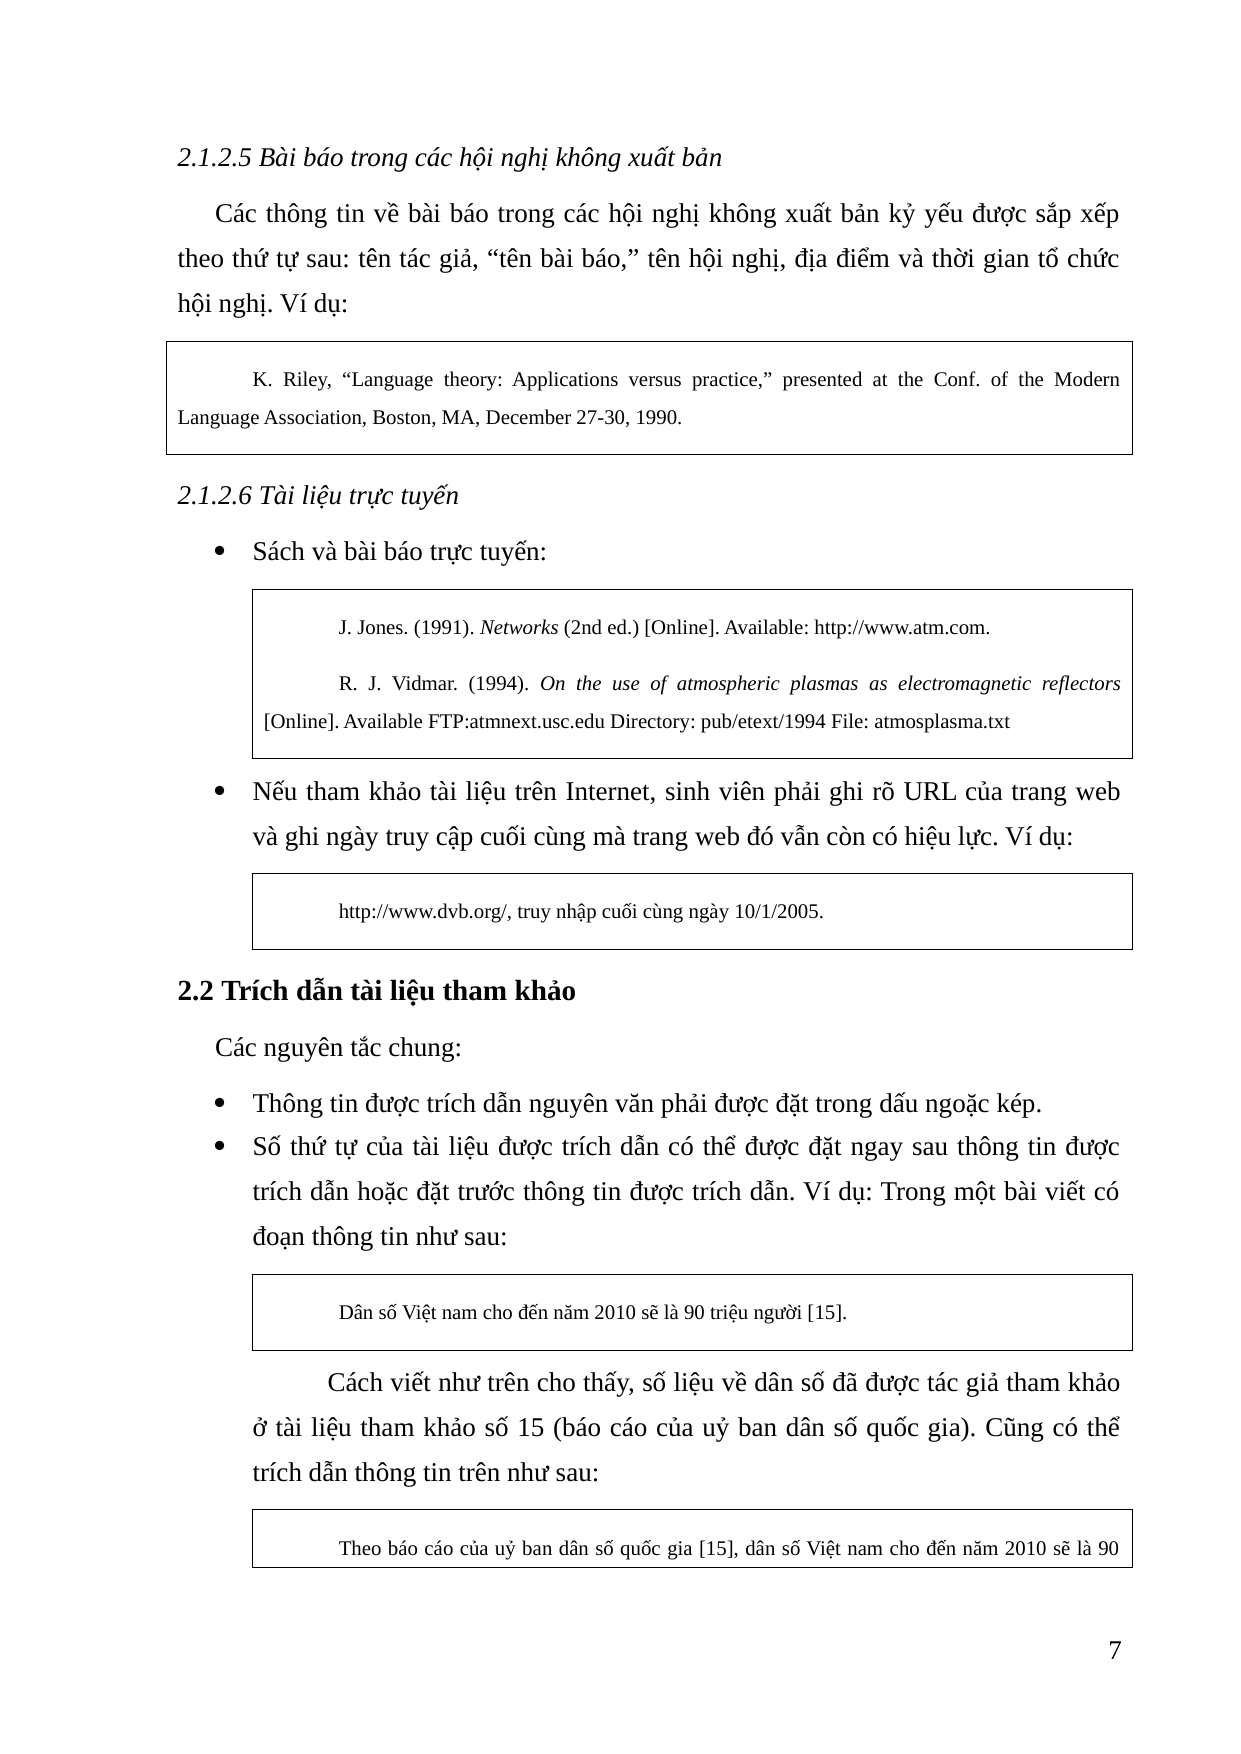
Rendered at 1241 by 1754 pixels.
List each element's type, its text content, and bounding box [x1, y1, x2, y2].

table_header Dân số Việt nam cho đến năm 2010 sẽ là 90 triệu người [15]. [253, 1275, 1132, 1349]
list Thông tin được trích dẫn nguyên văn phải được đặt trong dấu ngoặc kép. [215, 1084, 1121, 1121]
table_header Theo báo cáo của uỷ ban dân số quốc gia [15], dân số Việt nam cho đến năm 2010 sẽ là 90 triệu người. [253, 1510, 1132, 1567]
text Cách viết như trên cho thấy, số liệu về dân số đã được tác giả tham khảo ở tài liệu tham khảo số 15 (báo cáo của uỷ ban dân số quốc gia). Cũng có thể trích dẫn thông tin trên như sau: [252, 1363, 1121, 1491]
subtitle Tài liệu trực tuyến [177, 476, 1121, 513]
text Các nguyên tắc chung: [177, 1027, 1121, 1065]
table_header K. Riley, “Language theory: Applications versus practice,” presented at the Conf. of the Modern Language Association, Boston, MA, December 27-30, 1990. [167, 342, 1132, 454]
text Các thông tin về bài báo trong các hội nghị không xuất bản kỷ yếu được sắp xếp theo thứ tự sau: tên tác giả, “tên bài báo,” tên hội nghị, địa điểm và thời gian tổ chức hội nghị. Ví dụ: [177, 194, 1121, 322]
list Sách và bài báo trực tuyến: [215, 532, 1121, 570]
table_header J. Jones. (1991). Networks (2nd ed.) [Online]. Available: http://www.atm.com. R. J. Vidmar. (1994). On the use of atmospheric plasmas as electromagnetic reflectors [Online]. Available FTP:atmnext.usc.edu Directory: pub/etext/1994 File: atmosplasma.txt [253, 590, 1132, 758]
list Số thứ tự của tài liệu được trích dẫn có thể được đặt ngay sau thông tin được trích dẫn hoặc đặt trước thông tin được trích dẫn. Ví dụ: Trong một bài viết có đoạn thông tin như sau: [215, 1127, 1121, 1255]
table_header http://www.dvb.org/, truy nhập cuối cùng ngày 10/1/2005. [253, 874, 1132, 949]
subtitle Bài báo trong các hội nghị không xuất bản [177, 138, 1121, 176]
subtitle Trích dẫn tài liệu tham khảo [177, 971, 1121, 1008]
list Nếu tham khảo tài liệu trên Internet, sinh viên phải ghi rõ URL của trang web và ghi ngày truy cập cuối cùng mà trang web đó vẫn còn có hiệu lực. Ví dụ: [215, 772, 1121, 854]
